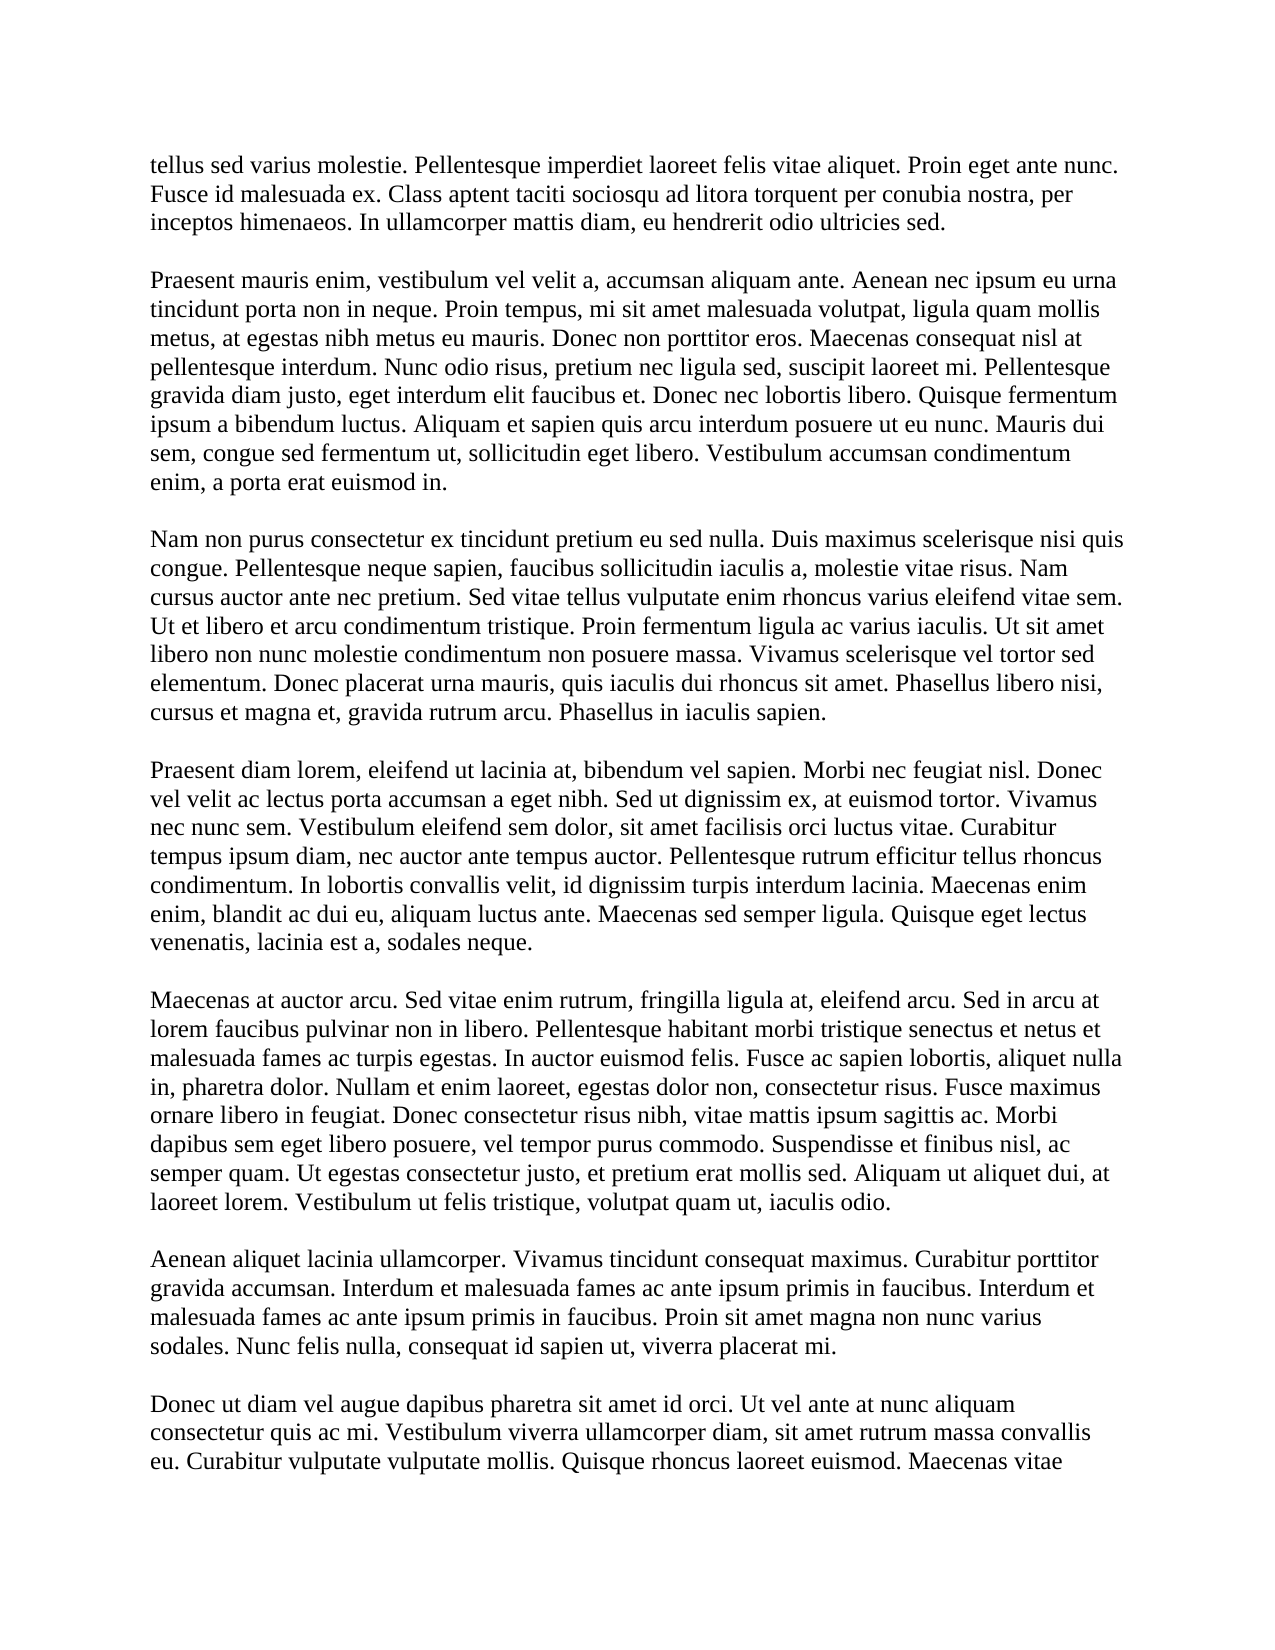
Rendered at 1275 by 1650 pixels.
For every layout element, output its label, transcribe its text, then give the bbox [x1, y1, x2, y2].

text Maecenas at auctor arcu. Sed vitae enim rutrum, fringilla ligula at, eleifend arcu. Sed in arcu at lorem faucibus pulvinar non in libero. Pellentesque habitant morbi tristique senectus et netus et malesuada fames ac turpis egestas. In auctor euismod felis. Fusce ac sapien lobortis, aliquet nulla in, pharetra dolor. Nullam et enim laoreet, egestas dolor non, consectetur risus. Fusce maximus ornare libero in feugiat. Donec consectetur risus nibh, vitae mattis ipsum sagittis ac. Morbi dapibus sem eget libero posuere, vel tempor purus commodo. Suspendisse et finibus nisl, ac semper quam. Ut egestas consectetur justo, et pretium erat mollis sed. Aliquam ut aliquet dui, at laoreet lorem. Vestibulum ut felis tristique, volutpat quam ut, iaculis odio. [150, 985, 1125, 1215]
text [150, 150, 1125, 236]
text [150, 1389, 1125, 1475]
text Praesent mauris enim, vestibulum vel velit a, accumsan aliquam ante. Aenean nec ipsum eu urna tincidunt porta non in neque. Proin tempus, mi sit amet malesuada volutpat, ligula quam mollis metus, at egestas nibh metus eu mauris. Donec non porttitor eros. Maecenas consequat nisl at pellentesque interdum. Nunc odio risus, pretium nec ligula sed, suscipit laoreet mi. Pellentesque gravida diam justo, eget interdum elit faucibus et. Donec nec lobortis libero. Quisque fermentum ipsum a bibendum luctus. Aliquam et sapien quis arcu interdum posuere ut eu nunc. Mauris dui sem, congue sed fermentum ut, sollicitudin eget libero. Vestibulum accumsan condimentum enim, a porta erat euismod in. [150, 265, 1125, 495]
text Praesent diam lorem, eleifend ut lacinia at, bibendum vel sapien. Morbi nec feugiat nisl. Donec vel velit ac lectus porta accumsan a eget nibh. Sed ut dignissim ex, at euismod tortor. Vivamus nec nunc sem. Vestibulum eleifend sem dolor, sit amet facilisis orci luctus vitae. Curabitur tempus ipsum diam, nec auctor ante tempus auctor. Pellentesque rutrum efficitur tellus rhoncus condimentum. In lobortis convallis velit, id dignissim turpis interdum lacinia. Maecenas enim enim, blandit ac dui eu, aliquam luctus ante. Maecenas sed semper ligula. Quisque eget lectus venenatis, lacinia est a, sodales neque. [150, 755, 1125, 956]
text Aenean aliquet lacinia ullamcorper. Vivamus tincidunt consequat maximus. Curabitur porttitor gravida accumsan. Interdum et malesuada fames ac ante ipsum primis in faucibus. Interdum et malesuada fames ac ante ipsum primis in faucibus. Proin sit amet magna non nunc varius sodales. Nunc felis nulla, consequat id sapien ut, viverra placerat mi. [150, 1244, 1125, 1359]
text Nam non purus consectetur ex tincidunt pretium eu sed nulla. Duis maximus scelerisque nisi quis congue. Pellentesque neque sapien, faucibus sollicitudin iaculis a, molestie vitae risus. Nam cursus auctor ante nec pretium. Sed vitae tellus vulputate enim rhoncus varius eleifend vitae sem. Ut et libero et arcu condimentum tristique. Proin fermentum ligula ac varius iaculis. Ut sit amet libero non nunc molestie condimentum non posuere massa. Vivamus scelerisque vel tortor sed elementum. Donec placerat urna mauris, quis iaculis dui rhoncus sit amet. Phasellus libero nisi, cursus et magna et, gravida rutrum arcu. Phasellus in iaculis sapien. [150, 524, 1125, 726]
